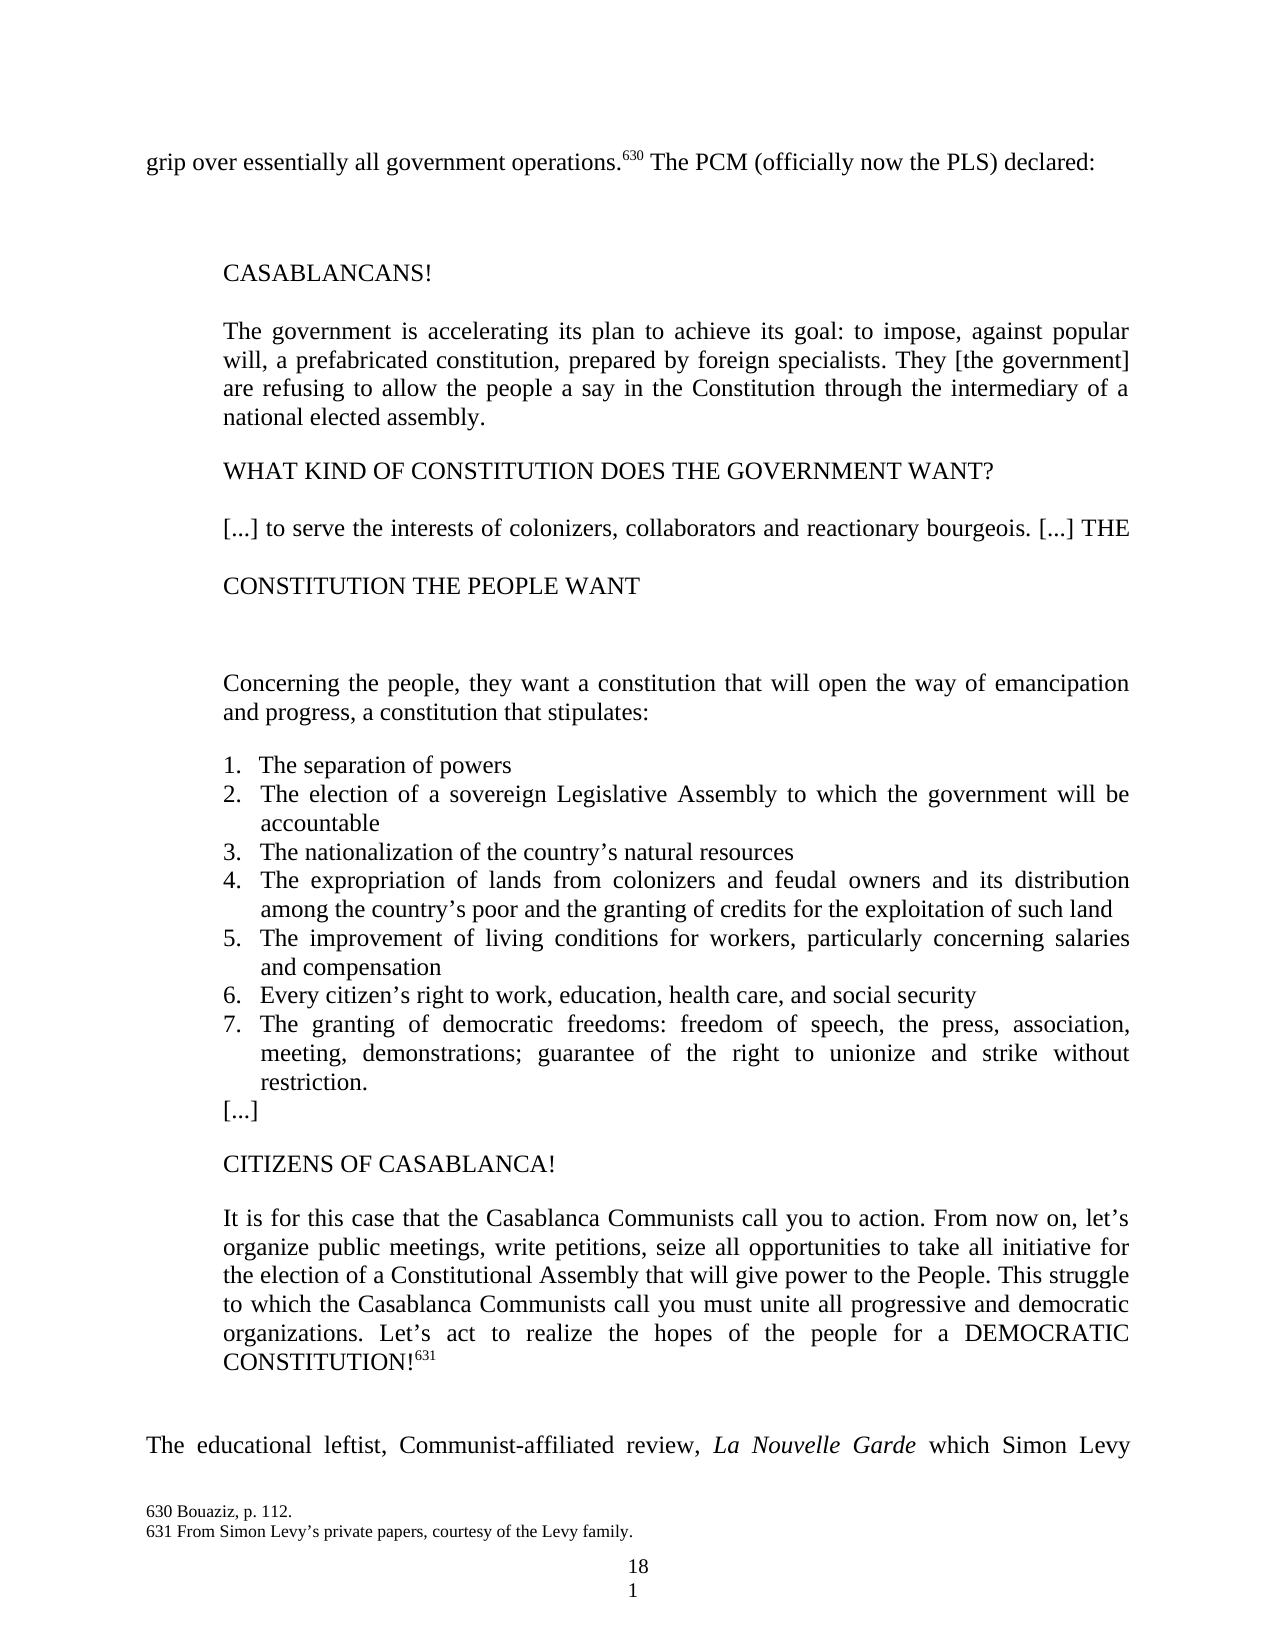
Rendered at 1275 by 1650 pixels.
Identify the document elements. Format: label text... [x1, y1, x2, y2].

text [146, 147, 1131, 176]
text WHAT KIND OF CONSTITUTION DOES THE GOVERNMENT WANT? [146, 456, 1131, 485]
text [...] [146, 1096, 1131, 1124]
text It is for this case that the Casablanca Communists call you to action. From now on, let’s organize public meetings, write petitions, seize all opportunities to take all initiative for the election of a Constitutional Assembly that will give power to the People. This struggle to which the Casablanca Communists call you must unite all progressive and democratic organizations. Let’s act to realize the hopes of the people for a DEMOCRATIC CONSTITUTION! [223, 1203, 1131, 1376]
text The government is accelerating its plan to achieve its goal: to impose, against popular will, a prefabricated constitution, prepared by foreign specialists. They [the government] are refusing to allow the people a say in the Constitution through the intermediary of a national elected assembly. [223, 316, 1131, 431]
text CITIZENS OF CASABLANCA! [146, 1149, 1131, 1178]
list The expropriation of lands from colonizers and feudal owners and its distribution among the country’s poor and the granting of credits for the exploitation of such land [223, 866, 1131, 923]
list The election of a sovereign Legislative Assembly to which the government will be accountable [223, 779, 1131, 837]
list The improvement of living conditions for workers, particularly concerning salaries and compensation [223, 923, 1131, 981]
list The granting of democratic freedoms: freedom of speech, the press, association, meeting, demonstrations; guarantee of the right to unionize and strike without restriction. [223, 1009, 1131, 1096]
text CASABLANCANS! [146, 258, 1131, 287]
list The nationalization of the country’s natural resources [146, 837, 1131, 866]
text [...] to serve the interests of colonizers, collaborators and reactionary bourgeois. [...] THE CONSTITUTION THE PEOPLE WANT [223, 513, 1131, 600]
list The separation of powers [146, 751, 1131, 779]
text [146, 1430, 1131, 1458]
text Concerning the people, they want a constitution that will open the way of emancipation and progress, a constitution that stipulates: [223, 668, 1131, 726]
list Every citizen’s right to work, education, health care, and social security [146, 981, 1131, 1009]
